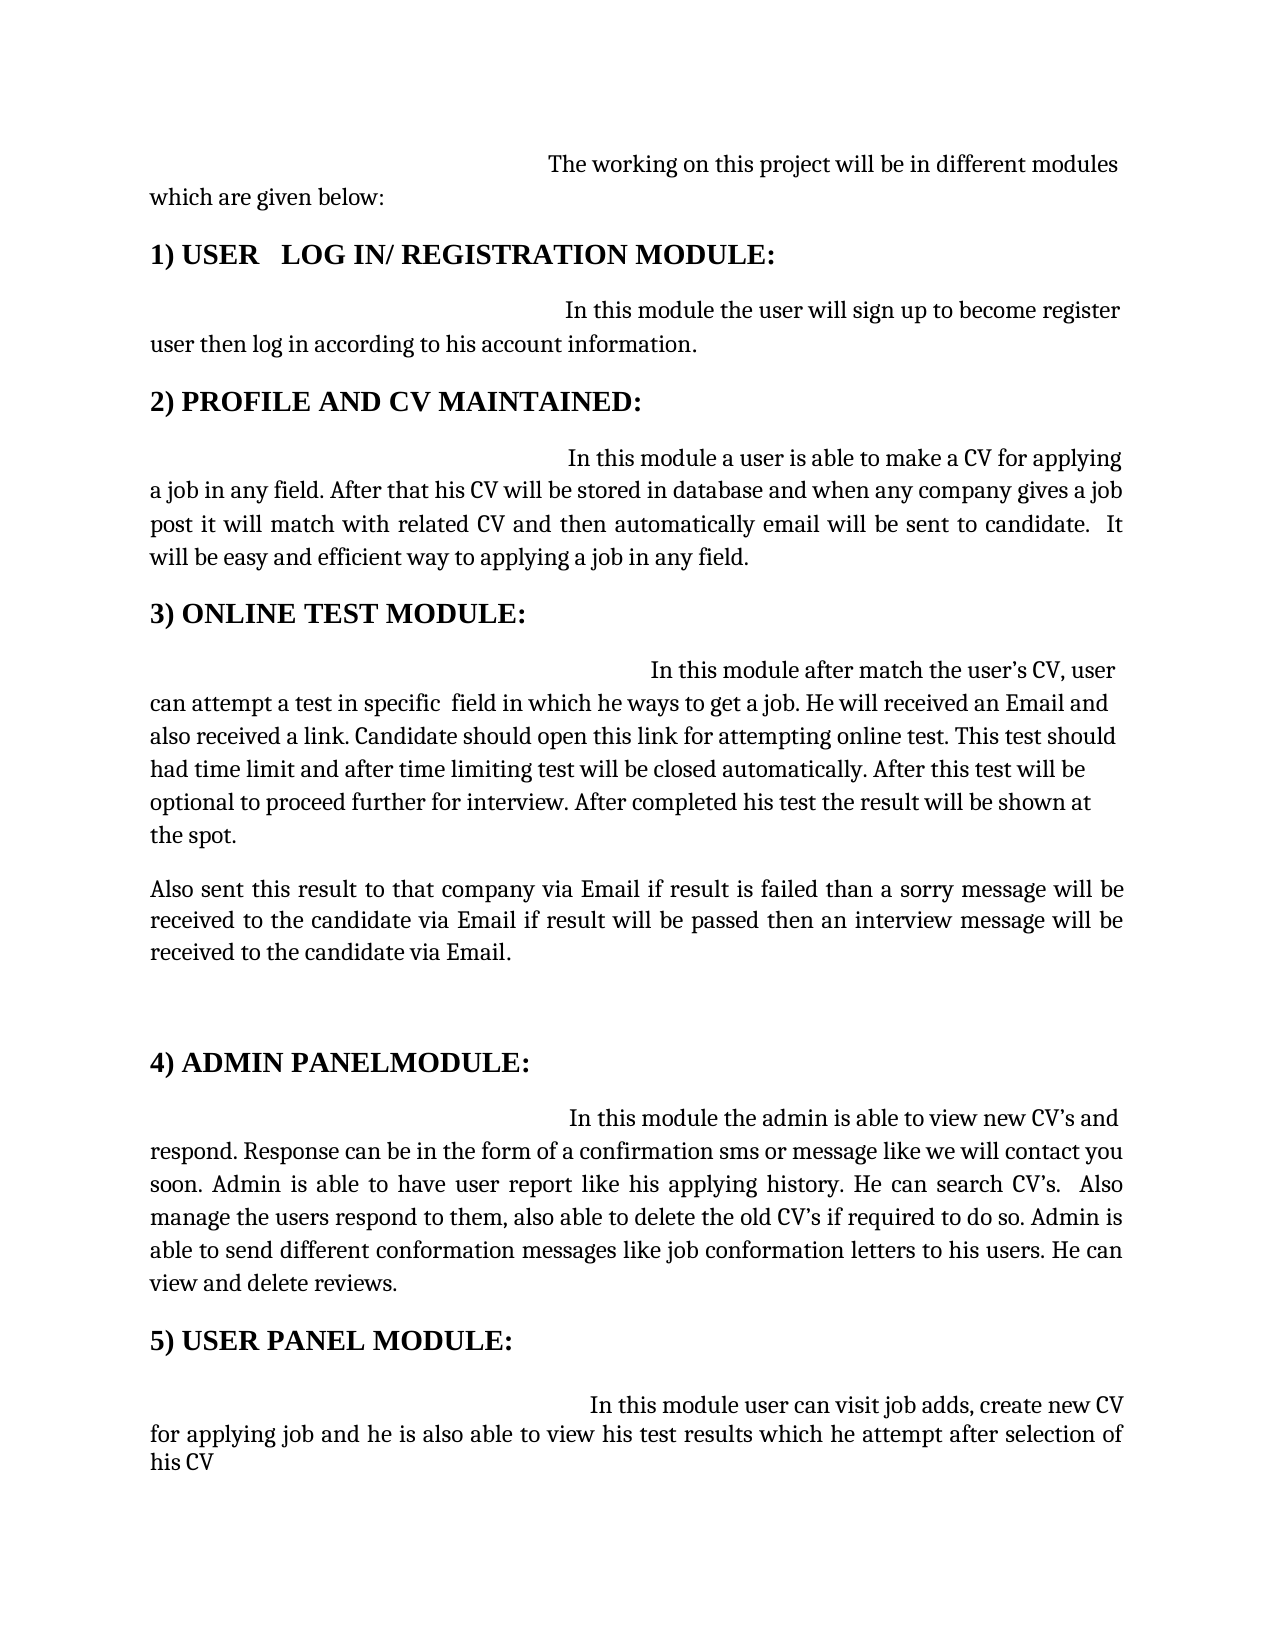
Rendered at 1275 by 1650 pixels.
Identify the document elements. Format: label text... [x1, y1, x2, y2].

text 4) ADMIN PANELMODULE: [150, 1045, 1125, 1078]
text In this module the user will sign up to become register user then log in according to his account information. [150, 296, 1125, 359]
text 1) USER LOG IN/ REGISTRATION MODULE: [150, 237, 1125, 270]
text In this module after match the user’s CV, user can attempt a test in specific field in which he ways to get a job. He will received an Email and also received a link. Candidate should open this link for attempting online test. This test should had time limit and after time limiting test will be closed automatically. After this test will be optional to proceed further for interview. After completed his test the result will be shown at the spot. [150, 656, 1125, 849]
text In this module the admin is able to view new CV’s and respond. Response can be in the form of a confirmation sms or message like we will contact you soon. Admin is able to have user report like his applying history. He can search CV’s. Also manage the users respond to them, also able to delete the old CV’s if required to do so. Admin is able to send different conformation messages like job conformation letters to his users. He can view and delete reviews. [150, 1104, 1125, 1298]
text The working on this project will be in different modules which are given below: [150, 150, 1125, 212]
text 3) ONLINE TEST MODULE: [150, 596, 1125, 630]
text 5) USER PANEL MODULE: [150, 1323, 1125, 1357]
text Also sent this result to that company via Email if result is failed than a sorry message will be received to the candidate via Email if result will be passed then an interview message will be received to the candidate via Email. [150, 875, 1125, 966]
text 2) PROFILE AND CV MAINTAINED: [150, 384, 1125, 418]
text In this module a user is able to make a CV for applying a job in any field. After that his CV will be stored in database and when any company gives a job post it will match with related CV and then automatically email will be sent to candidate. It will be easy and efficient way to applying a job in any field. [150, 443, 1125, 571]
text In this module user can visit job adds, create new CV for applying job and he is also able to view his test results which he attempt after selection of his CV [150, 1391, 1125, 1477]
